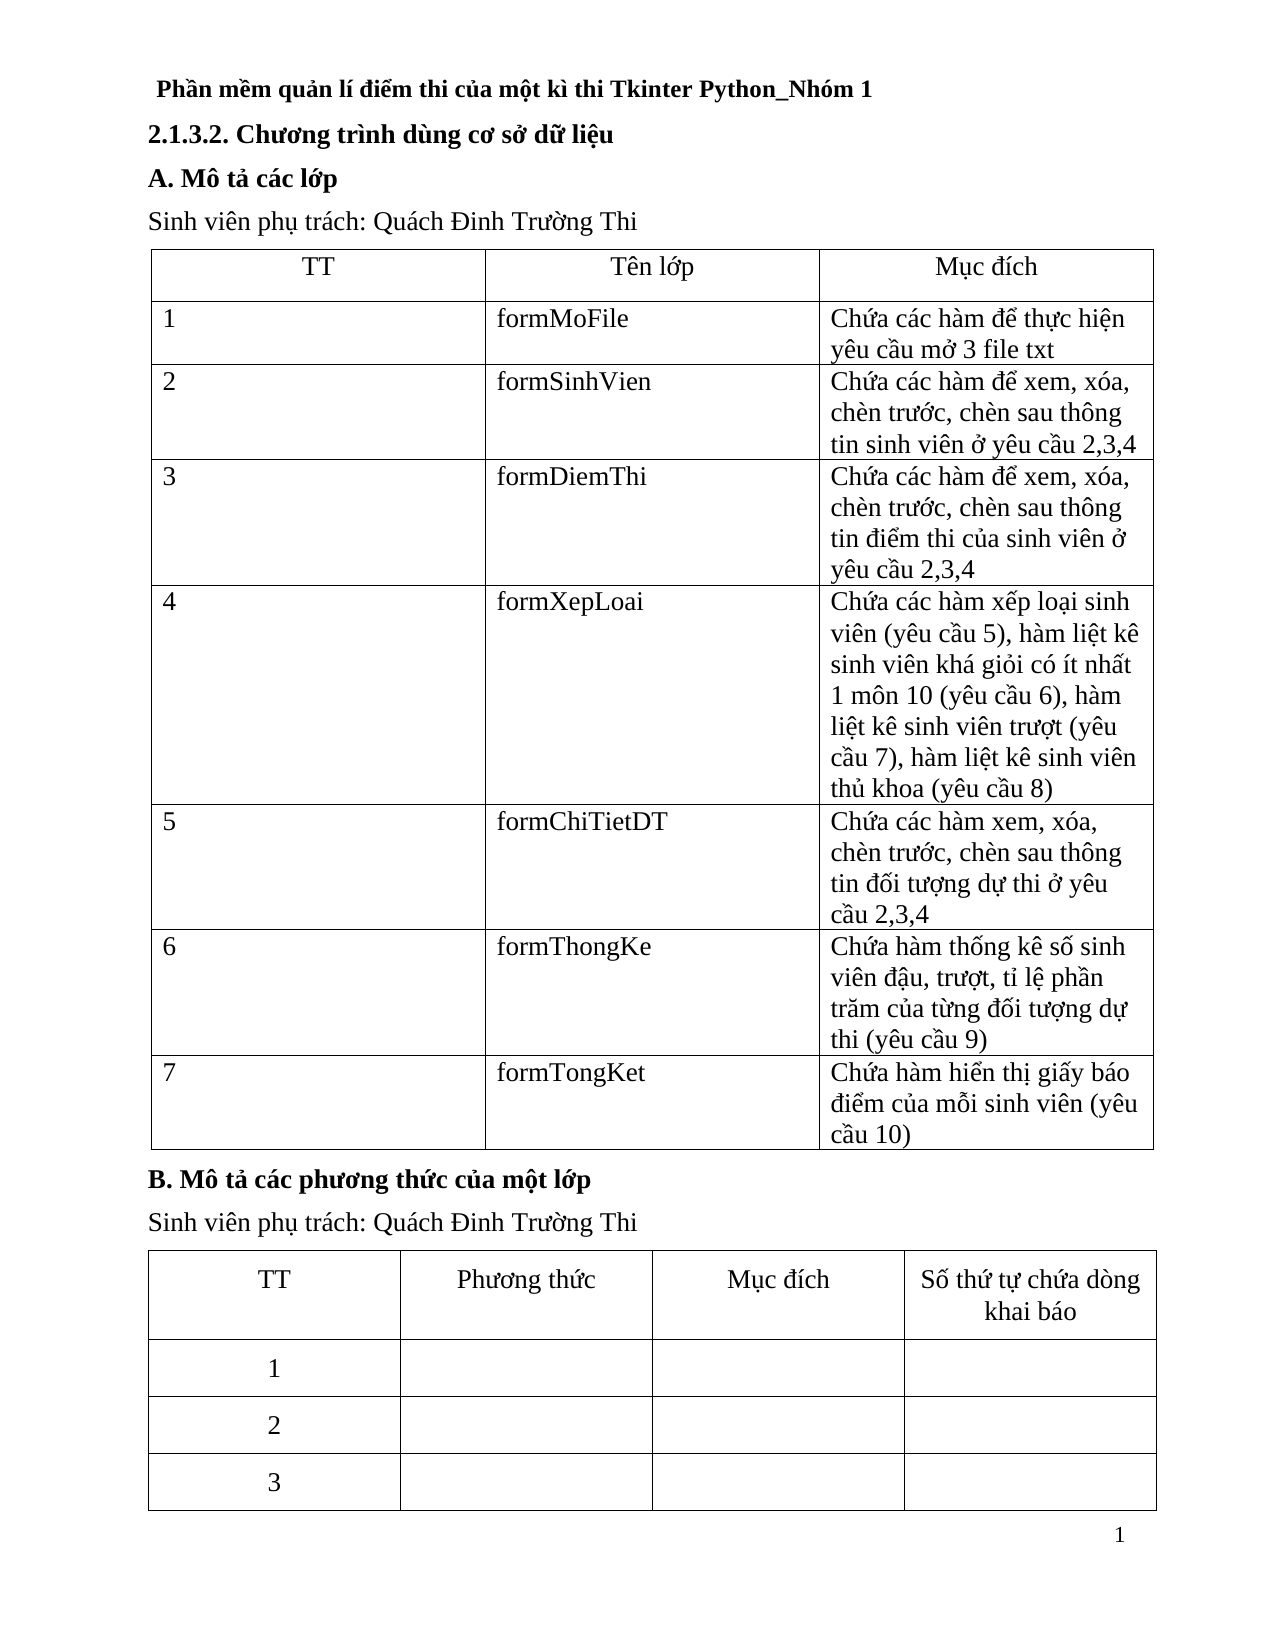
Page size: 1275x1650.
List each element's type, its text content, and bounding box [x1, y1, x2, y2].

table_cell Chứa các hàm xem, xóa, chèn trước, chèn sau thông tin đối tượng dự thi ở yêu cầu 2,3,4 [820, 805, 1153, 929]
table_cell [401, 1340, 652, 1396]
table_cell [905, 1397, 1156, 1453]
table_cell formMoFile [486, 302, 819, 364]
table_cell 4 [152, 586, 485, 803]
text A. Mô tả các lớp [148, 162, 1157, 193]
table_header TT [152, 250, 485, 301]
table_cell 1 [149, 1340, 400, 1396]
table_cell [905, 1454, 1156, 1510]
table_cell [905, 1340, 1156, 1396]
table_cell 3 [149, 1454, 400, 1510]
table_cell 3 [152, 460, 485, 584]
table_cell [653, 1454, 904, 1510]
table_cell 6 [152, 930, 485, 1055]
table_header Tên lớp [486, 250, 819, 301]
table_cell 5 [152, 805, 485, 929]
table_cell Chứa các hàm để thực hiện yêu cầu mở 3 file txt [820, 302, 1153, 364]
table_cell Chứa các hàm để xem, xóa, chèn trước, chèn sau thông tin điểm thi của sinh viên ở yêu cầu 2,3,4 [820, 460, 1153, 584]
table_cell Chứa hàm thống kê số sinh viên đậu, trượt, tỉ lệ phần trăm của từng đối tượng dự thi (yêu cầu 9) [820, 930, 1153, 1055]
table_cell [401, 1454, 652, 1510]
table_cell formSinhVien [486, 365, 819, 459]
table_header Mục đích [820, 250, 1153, 301]
subtitle 2.1.3.2. Chương trình dùng cơ sở dữ liệu [148, 118, 1157, 149]
table_cell 2 [152, 365, 485, 459]
text Sinh viên phụ trách: Quách Đinh Trường Thi [148, 205, 1157, 237]
table_cell formChiTietDT [486, 805, 819, 929]
table_cell formXepLoai [486, 586, 819, 803]
table_header TT [149, 1251, 400, 1338]
table_cell 2 [149, 1397, 400, 1453]
table_cell formDiemThi [486, 460, 819, 584]
text B. Mô tả các phương thức của một lớp [148, 1163, 1157, 1194]
table_cell 1 [152, 302, 485, 364]
table_cell formTongKet [486, 1056, 819, 1149]
table_cell Chứa các hàm để xem, xóa, chèn trước, chèn sau thông tin sinh viên ở yêu cầu 2,3,4 [820, 365, 1153, 459]
table_cell formThongKe [486, 930, 819, 1055]
table_header Mục đích [653, 1251, 904, 1338]
table_cell [653, 1340, 904, 1396]
text Sinh viên phụ trách: Quách Đinh Trường Thi [148, 1206, 1157, 1238]
table_cell Chứa hàm hiển thị giấy báo điểm của mỗi sinh viên (yêu cầu 10) [820, 1056, 1153, 1149]
table_header Phương thức [401, 1251, 652, 1338]
table_header Số thứ tự chứa dòng khai báo [905, 1251, 1156, 1338]
table_cell [653, 1397, 904, 1453]
table_cell 7 [152, 1056, 485, 1149]
table_cell Chứa các hàm xếp loại sinh viên (yêu cầu 5), hàm liệt kê sinh viên khá giỏi có ít nhất 1 môn 10 (yêu cầu 6), hàm liệt kê sinh viên trượt (yêu cầu 7), hàm liệt kê sinh viên thủ khoa (yêu cầu 8) [820, 586, 1153, 803]
table_cell [401, 1397, 652, 1453]
